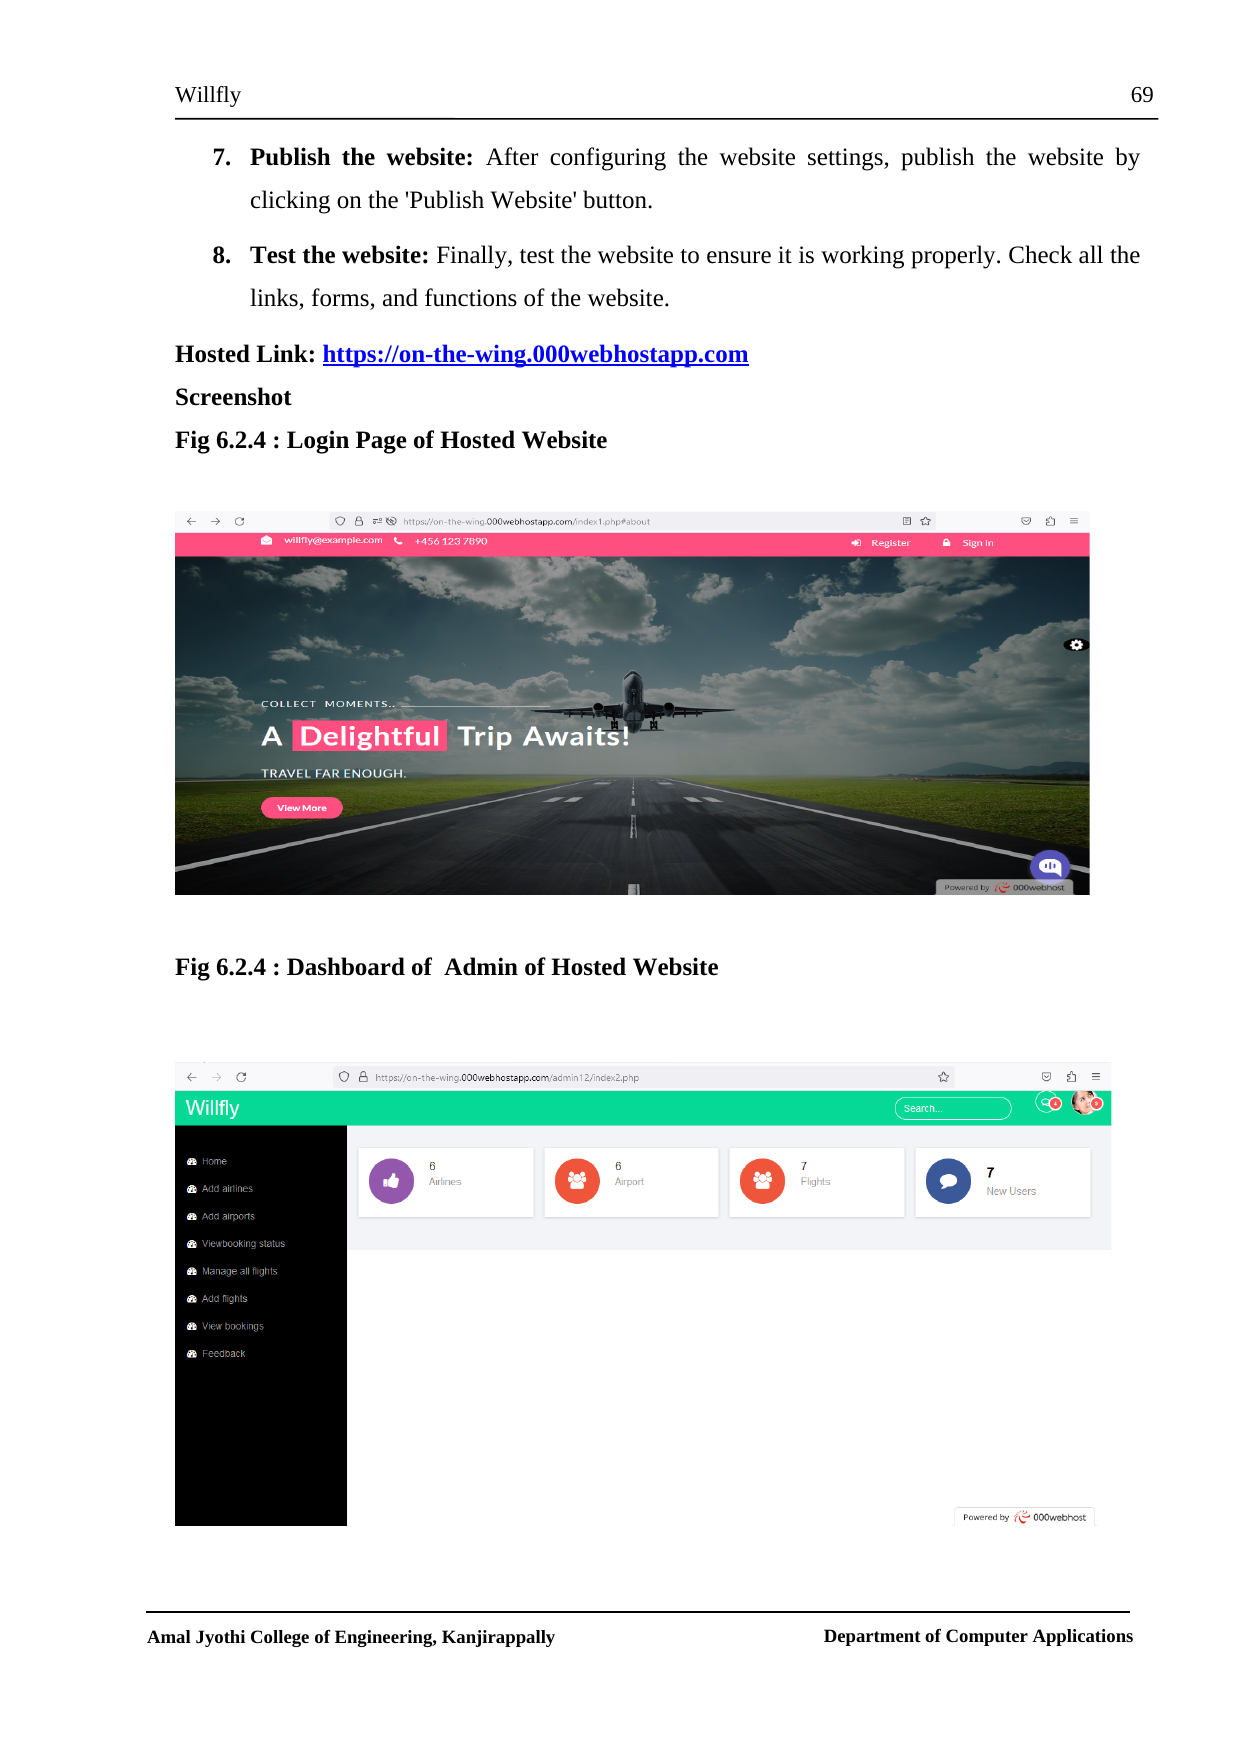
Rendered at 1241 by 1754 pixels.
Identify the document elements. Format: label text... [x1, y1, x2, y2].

list Test the website: Finally, test the website to ensure it is working properly. Check all the links, forms, and functions of the website. [212, 240, 1141, 312]
picture [175, 1062, 1112, 1526]
text Fig 6.2.4 : Login Page of Hosted Website [175, 425, 1162, 454]
text Fig 6.2.4 : Dashboard of Admin of Hosted Website [175, 952, 1162, 981]
text Hosted Link: https://on-the-wing.000webhostapp.com [175, 339, 1115, 368]
text Screenshot [175, 382, 1115, 411]
list Publish the website: After configuring the website settings, publish the website by clicking on the 'Publish Website' button. [212, 142, 1141, 213]
picture [175, 511, 1090, 895]
